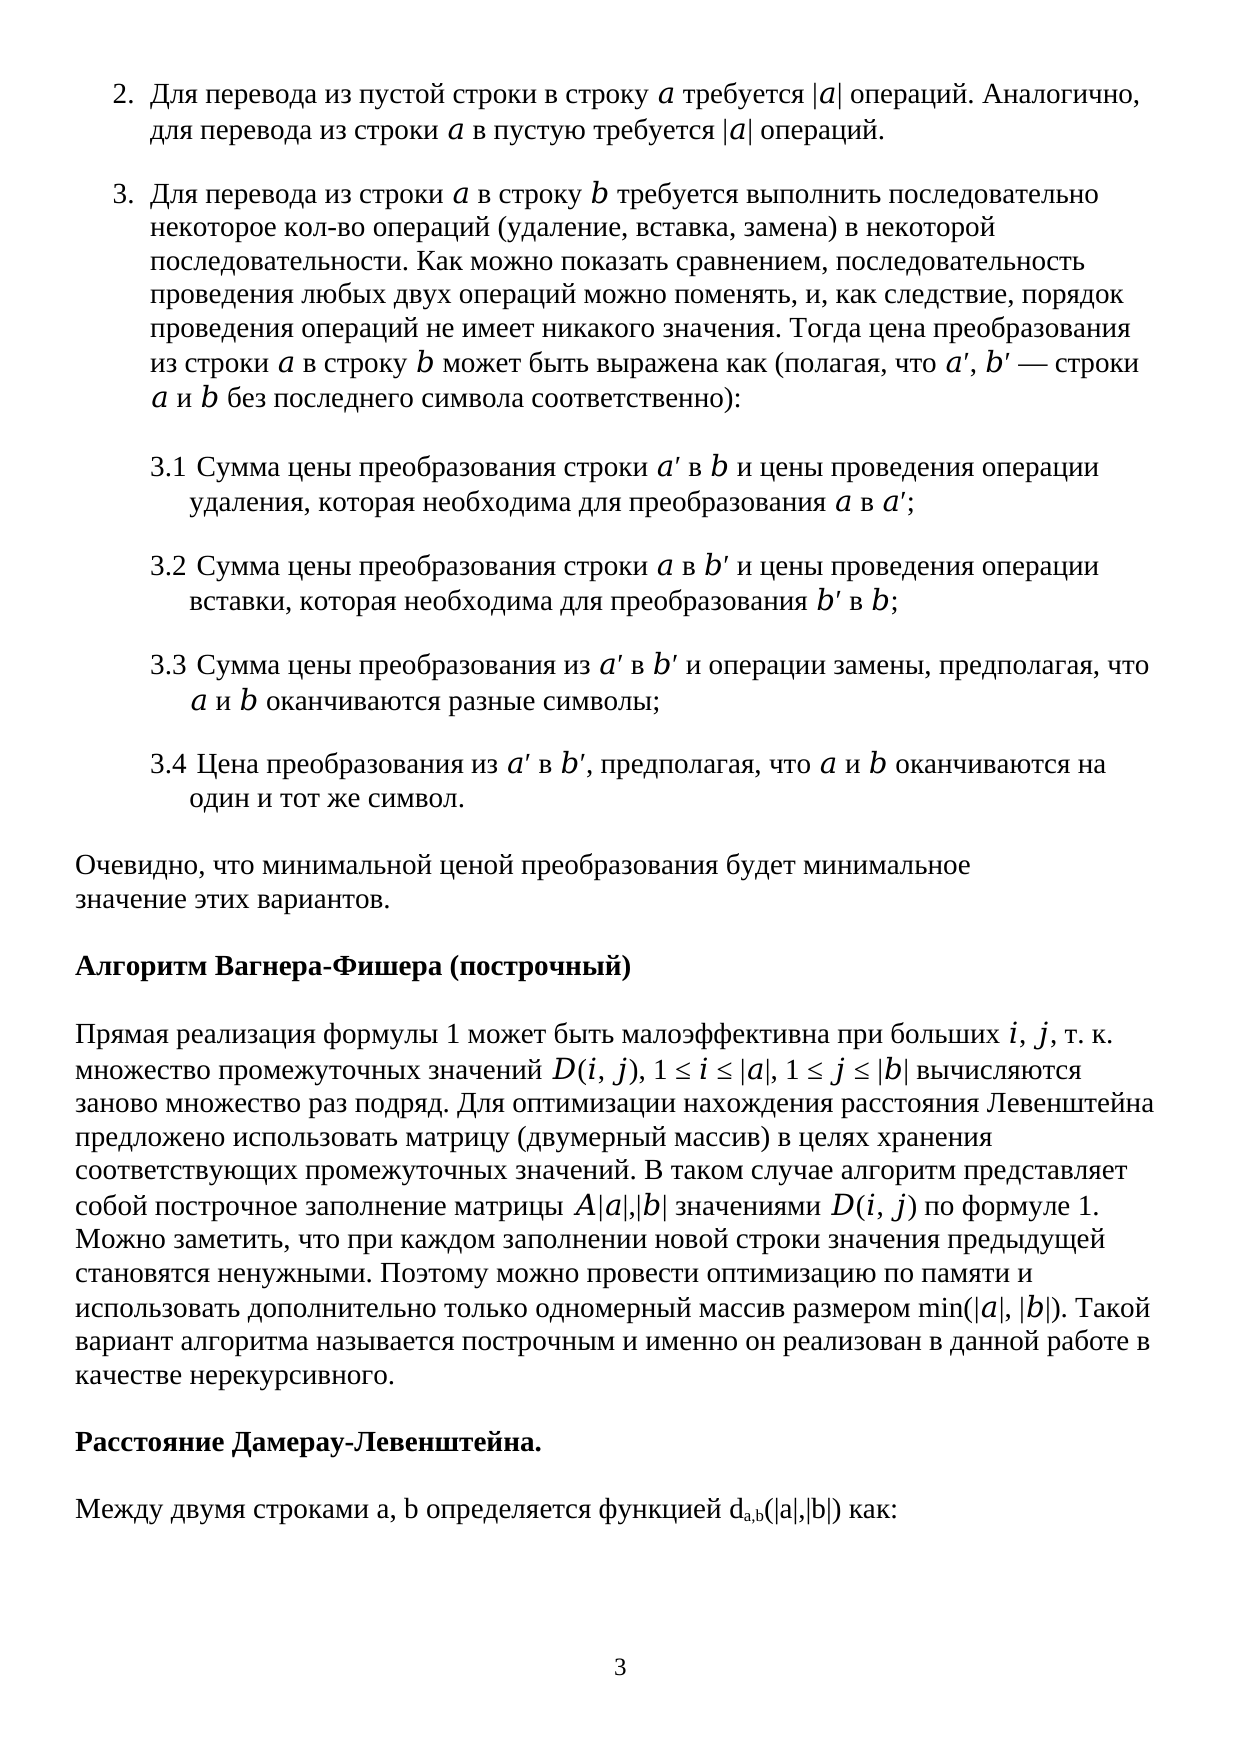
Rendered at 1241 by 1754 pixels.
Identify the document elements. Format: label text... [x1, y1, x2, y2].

text Расстояние Дамерау-Левенштейна. [75, 1424, 1165, 1458]
list Сумма цены преобразования из 𝑎′ в 𝑏′ и операции замены, предполагая, что 𝑎 и 𝑏 оканчиваются разные символы; [150, 646, 1165, 745]
text Между двумя строками a, b определяется функцией da,b(|a|,|b|) как: [75, 1491, 1165, 1525]
list Сумма цены преобразования строки 𝑎 в 𝑏′ и цены проведения операции вставки, которая необходима для преобразования 𝑏′ в 𝑏; [150, 547, 1165, 646]
text Алгоритм Вагнера-Фишера (построчный) [75, 948, 1165, 981]
list Сумма цены преобразования строки 𝑎′ в 𝑏 и цены проведения операции удаления, которая необходима для преобразования 𝑎 в 𝑎′; [150, 447, 1165, 547]
list Для перевода из пустой строки в строку 𝑎 требуется |𝑎| операций. Аналогично, для перевода из строки 𝑎 в пустую требуется |𝑎| операций. [112, 75, 1165, 174]
text Можно заметить, что при каждом заполнении новой строки значения предыдущей становятся ненужными. Поэтому можно провести оптимизацию по памяти и использовать дополнительно только одномерный массив размером min(|𝑎|, |𝑏|). Такой вариант алгоритма называется построчным и именно он реализован в данной работе в качестве нерекурсивного. [75, 1221, 1165, 1391]
text Очевидно, что минимальной ценой преобразования будет минимальное [75, 847, 1165, 881]
text значение этих вариантов. [75, 881, 1165, 914]
list Для перевода из строки 𝑎 в строку 𝑏 требуется выполнить последовательно некоторое кол-во операций (удаление, вставка, замена) в некоторой последовательности. Как можно показать сравнением, последовательность проведения любых двух операций можно поменять, и, как следствие, порядок проведения операций не имеет никакого значения. Тогда цена преобразования из строки 𝑎 в строку 𝑏 может быть выражена как (полагая, что 𝑎′, 𝑏′ — строки 𝑎 и 𝑏 без последнего символа соответственно): [112, 174, 1165, 414]
text Прямая реализация формулы 1 может быть малоэффективна при больших 𝑖, 𝑗, т. к. множество промежуточных значений 𝐷(𝑖, 𝑗), 1 ≤ 𝑖 ≤ |𝑎|, 1 ≤ 𝑗 ≤ |𝑏| вычисляются заново множество раз подряд. Для оптимизации нахождения расстояния Левенштейна предложено использовать матрицу (двумерный массив) в целях хранения соответствующих промежуточных значений. В таком случае алгоритм представляет собой построчное заполнение матрицы 𝐴|𝑎|,|𝑏| значениями 𝐷(𝑖, 𝑗) по формуле 1. [75, 1015, 1165, 1221]
list Цена преобразования из 𝑎′ в 𝑏′, предполагая, что 𝑎 и 𝑏 оканчиваются на один и тот же символ. [150, 745, 1165, 814]
